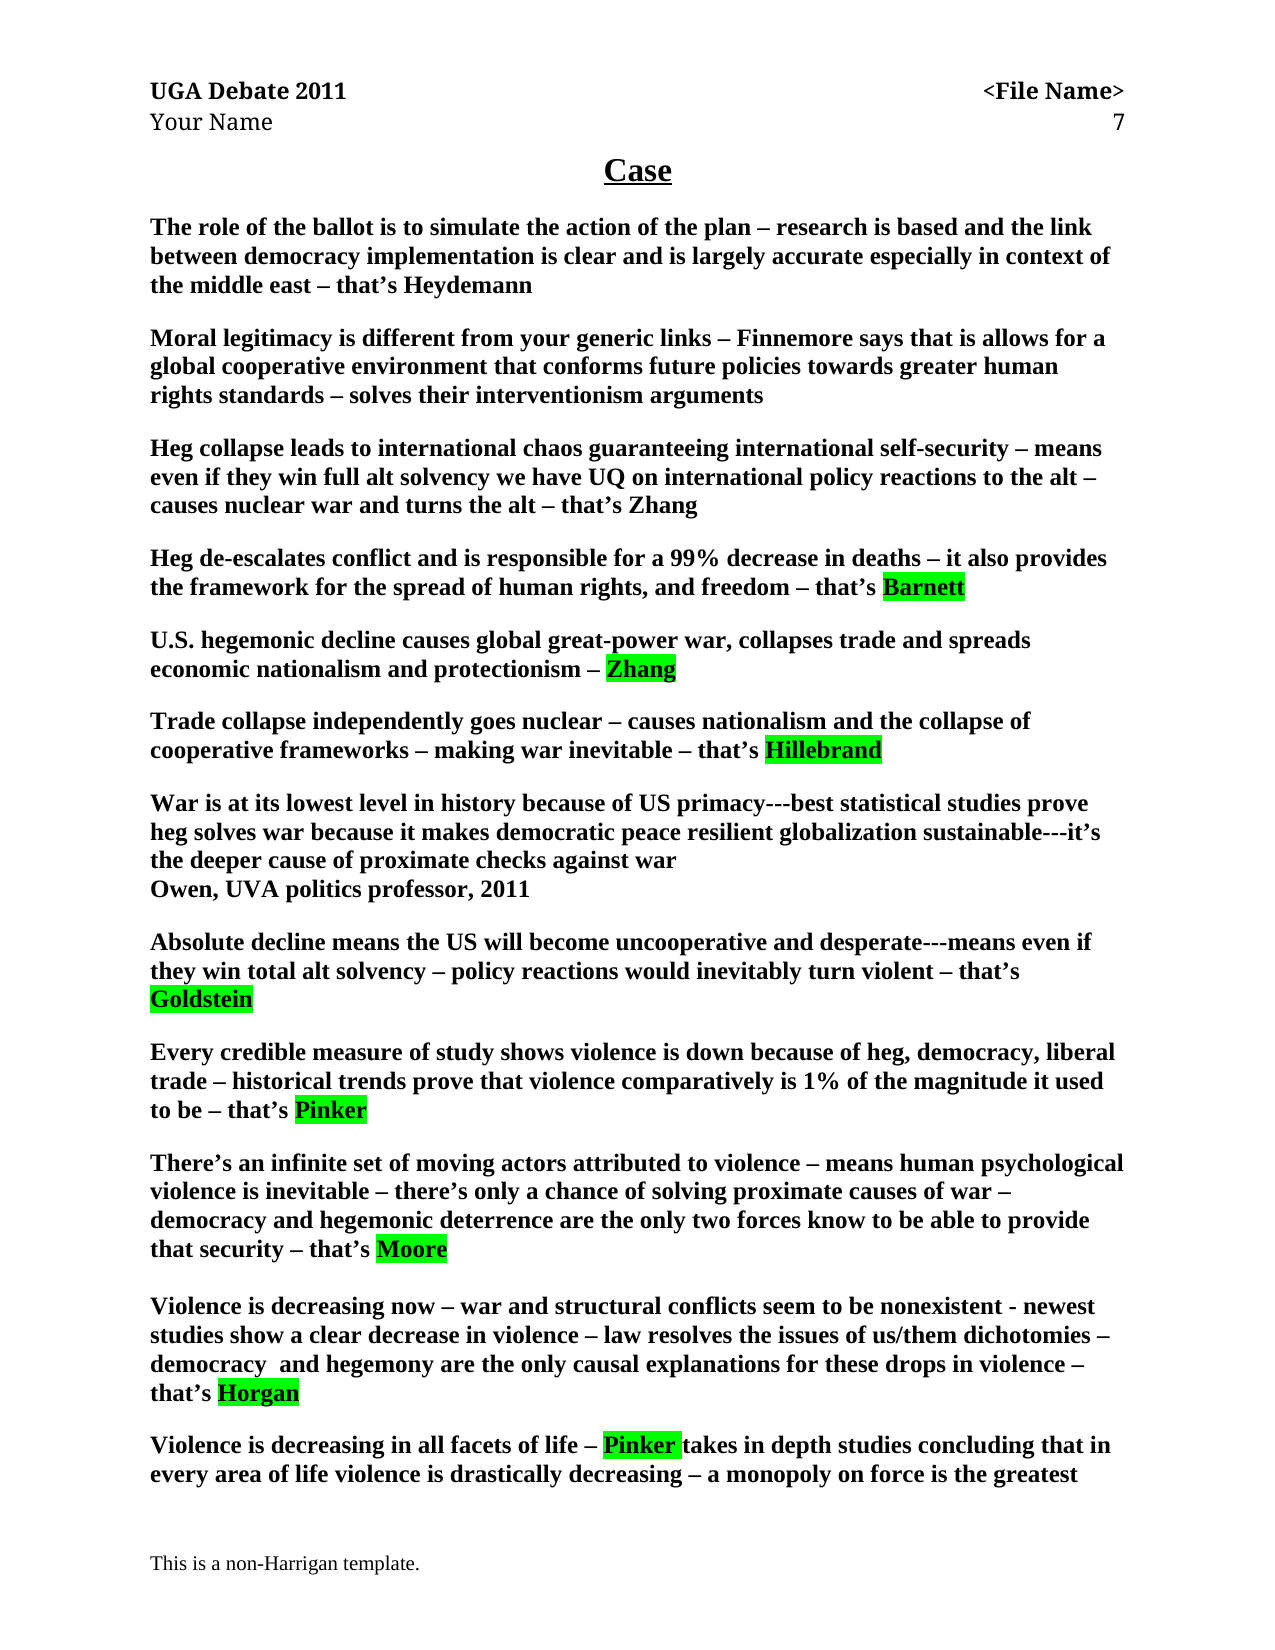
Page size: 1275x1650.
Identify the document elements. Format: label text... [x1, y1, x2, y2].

text Violence is decreasing now – war and structural conflicts seem to be nonexistent - newest studies show a clear decrease in violence – law resolves the issues of us/them dichotomies – democracy and hegemony are the only causal explanations for these drops in violence – that’s Horgan [150, 1291, 1125, 1406]
text U.S. hegemonic decline causes global great-power war, collapses trade and spreads economic nationalism and protectionism – Zhang [150, 625, 1125, 682]
text There’s an infinite set of moving actors attributed to violence – means human psychological violence is inevitable – there’s only a chance of solving proximate causes of war – democracy and hegemonic deterrence are the only two forces know to be able to provide that security – that’s Moore [150, 1148, 1125, 1263]
text Trade collapse independently goes nuclear – causes nationalism and the collapse of cooperative frameworks – making war inevitable – that’s Hillebrand [150, 706, 1125, 764]
text Moral legitimacy is different from your generic links – Finnemore says that is allows for a global cooperative environment that conforms future policies towards greater human rights standards – solves their interventionism arguments [150, 323, 1125, 409]
text Heg collapse leads to international chaos guaranteeing international self-security – means even if they win full alt solvency we have UQ on international policy reactions to the alt – causes nuclear war and turns the alt – that’s Zhang [150, 433, 1125, 519]
text Every credible measure of study shows violence is down because of heg, democracy, liberal trade – historical trends prove that violence comparatively is 1% of the magnitude it used to be – that’s Pinker [150, 1037, 1125, 1124]
text Heg de-escalates conflict and is responsible for a 99% decrease in deaths – it also provides the framework for the spread of human rights, and freedom – that’s Barnett [150, 543, 1125, 601]
text War is at its lowest level in history because of US primacy---best statistical studies prove heg solves war because it makes democratic peace resilient globalization sustainable---it’s the deeper cause of proximate checks against war [150, 788, 1125, 874]
text Owen, UVA politics professor, 2011 [150, 874, 1125, 903]
text Case [150, 150, 1125, 188]
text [150, 1431, 1125, 1488]
text The role of the ballot is to simulate the action of the plan – research is based and the link between democracy implementation is clear and is largely accurate especially in context of the middle east – that’s Heydemann [150, 212, 1125, 299]
text Absolute decline means the US will become uncooperative and desperate---means even if they win total alt solvency – policy reactions would inevitably turn violent – that’s Goldstein [150, 927, 1125, 1013]
